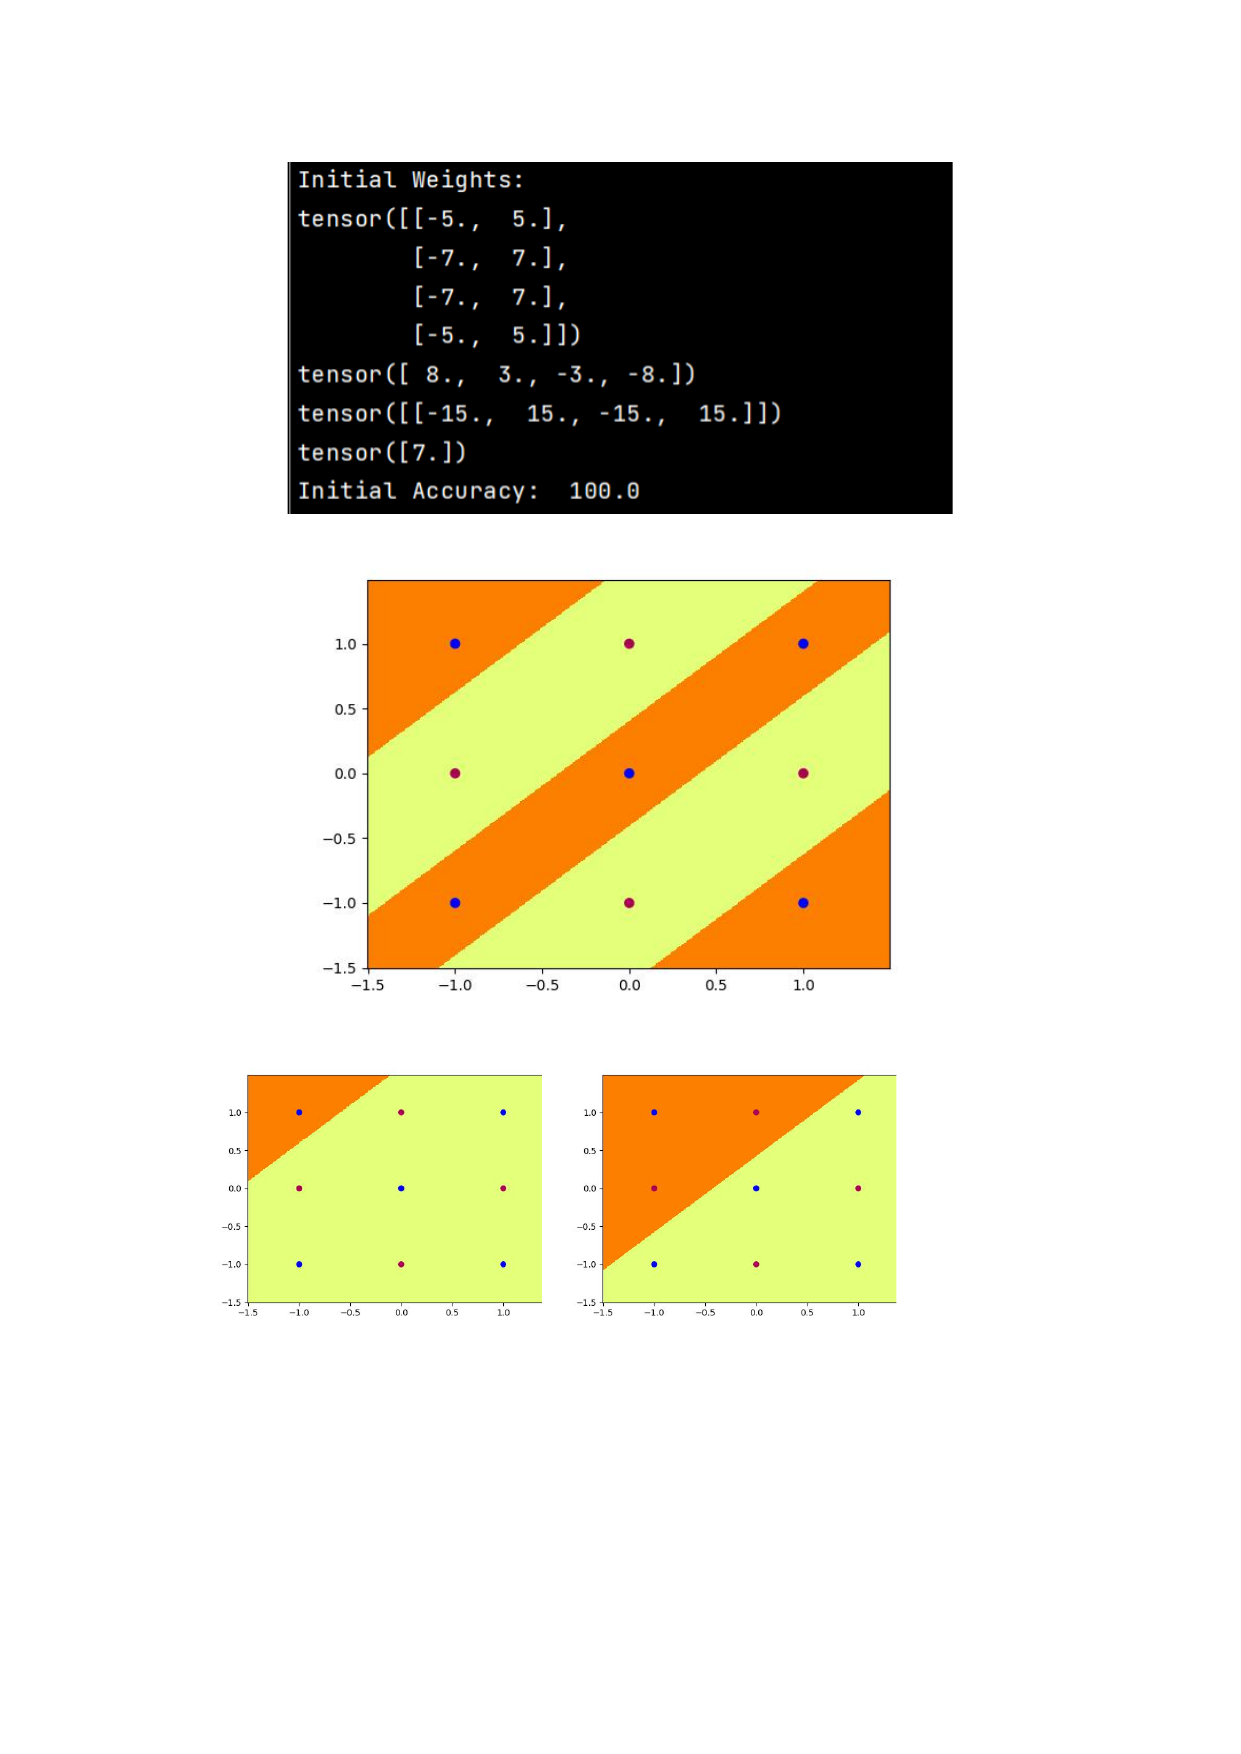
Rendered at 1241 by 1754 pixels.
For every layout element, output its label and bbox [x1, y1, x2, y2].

table_header [542, 1040, 896, 1364]
table_header [188, 1040, 542, 1364]
picture [287, 162, 953, 514]
picture [553, 1039, 897, 1335]
picture [198, 1039, 542, 1335]
picture [283, 519, 957, 1024]
